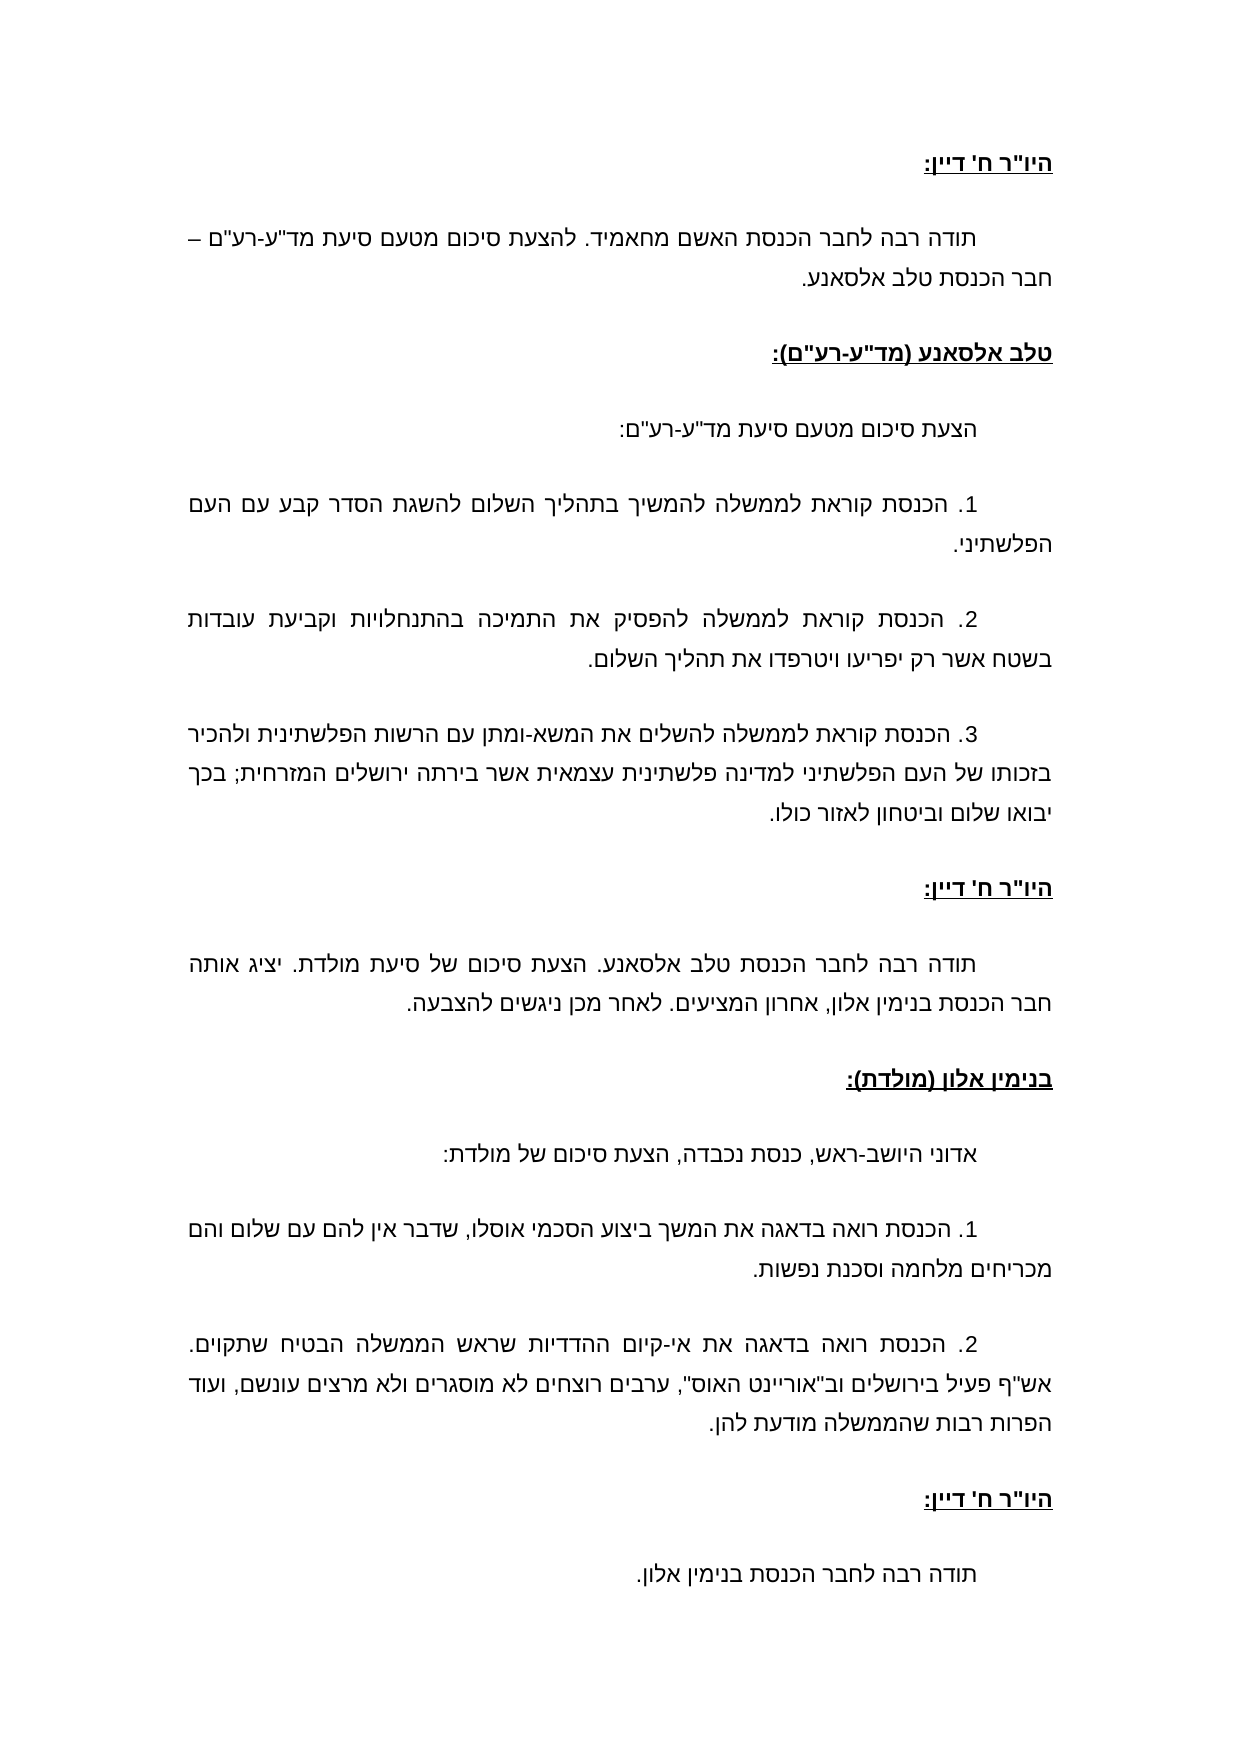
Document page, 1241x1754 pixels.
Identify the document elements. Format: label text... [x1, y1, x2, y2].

text בנימין אלון (מולדת): [187, 1066, 1053, 1092]
text הצעת סיכום מטעם סיעת מד"ע-רע"ם: [187, 416, 1053, 442]
text 1. הכנסת קוראת לממשלה להמשיך בתהליך השלום להשגת הסדר קבע עם העם הפלשתיני. [187, 491, 1053, 557]
text תודה רבה לחבר הכנסת האשם מחאמיד. להצעת סיכום מטעם סיעת מד"ע-רע"ם – חבר הכנסת טלב אלסאנע. [187, 225, 1053, 291]
text תודה רבה לחבר הכנסת בנימין אלון. [187, 1561, 1053, 1587]
text 2. הכנסת קוראת לממשלה להפסיק את התמיכה בהתנחלויות וקביעת עובדות בשטח אשר רק יפריעו ויטרפדו את תהליך השלום. [187, 606, 1053, 672]
text היו"ר ח' דיין: [187, 150, 1053, 176]
text 2. הכנסת רואה בדאגה את אי-קיום ההדדיות שראש הממשלה הבטיח שתקוים. אש"ף פעיל בירושלים וב"אוריינט האוס", ערבים רוצחים לא מוסגרים ולא מרצים עונשם, ועוד הפרות רבות שהממשלה מודעת להן. [187, 1331, 1053, 1437]
text 1. הכנסת רואה בדאגה את המשך ביצוע הסכמי אוסלו, שדבר אין להם עם שלום והם מכריחים מלחמה וסכנת נפשות. [187, 1216, 1053, 1282]
text תודה רבה לחבר הכנסת טלב אלסאנע. הצעת סיכום של סיעת מולדת. יציג אותה חבר הכנסת בנימין אלון, אחרון המציעים. לאחר מכן ניגשים להצבעה. [187, 951, 1053, 1017]
text 3. הכנסת קוראת לממשלה להשלים את המשא-ומתן עם הרשות הפלשתינית ולהכיר בזכותו של העם הפלשתיני למדינה פלשתינית עצמאית אשר בירתה ירושלים המזרחית; בכך יבואו שלום וביטחון לאזור כולו. [187, 721, 1053, 826]
text אדוני היושב-ראש, כנסת נכבדה, הצעת סיכום של מולדת: [187, 1141, 1053, 1167]
text היו"ר ח' דיין: [187, 875, 1053, 902]
text טלב אלסאנע (מד"ע-רע"ם): [187, 340, 1053, 367]
text היו"ר ח' דיין: [187, 1486, 1053, 1512]
